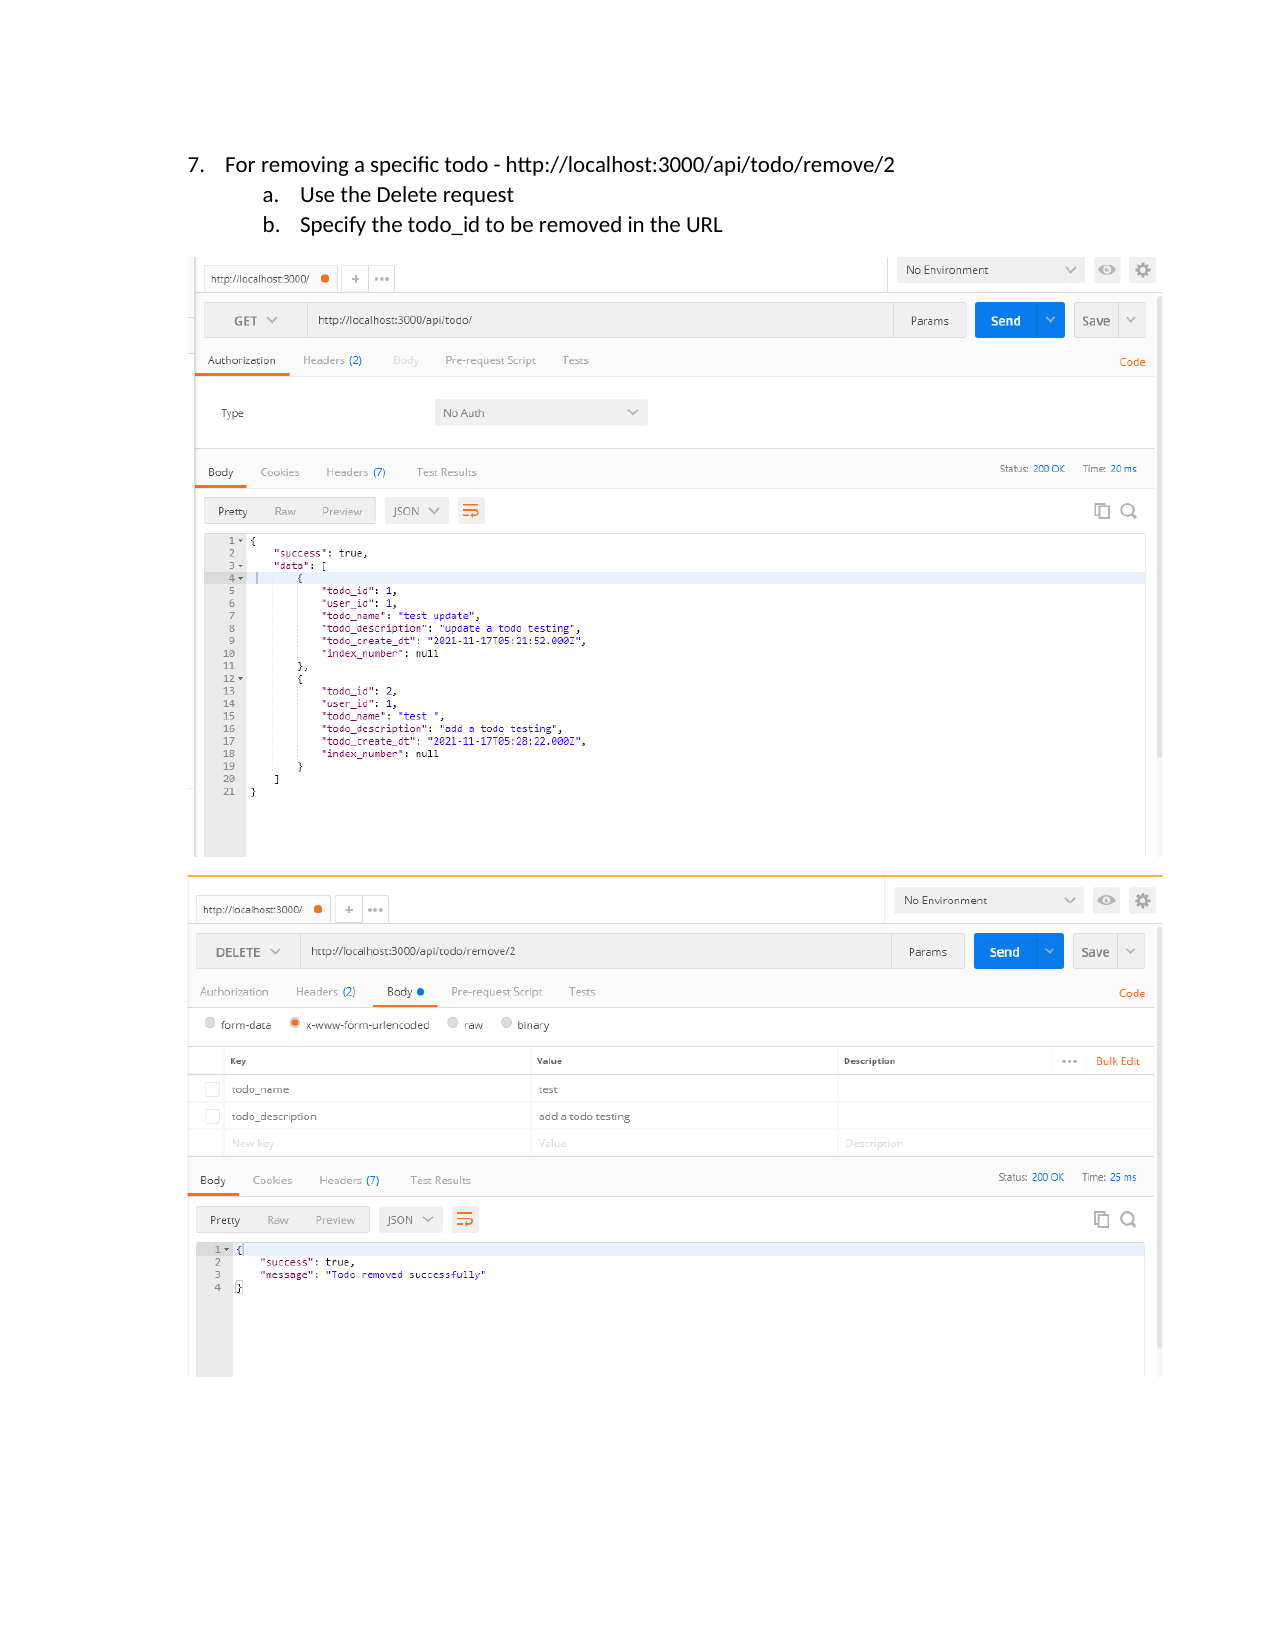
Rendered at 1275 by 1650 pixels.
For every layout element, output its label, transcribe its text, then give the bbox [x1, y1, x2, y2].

picture [187, 875, 1163, 1377]
list For removing a specific todo - http://localhost:3000/api/todo/remove/2 [187, 150, 1125, 178]
picture [187, 257, 1163, 857]
list Use the Delete request [262, 180, 1125, 208]
list Specify the todo_id to be removed in the URL [262, 210, 1125, 238]
